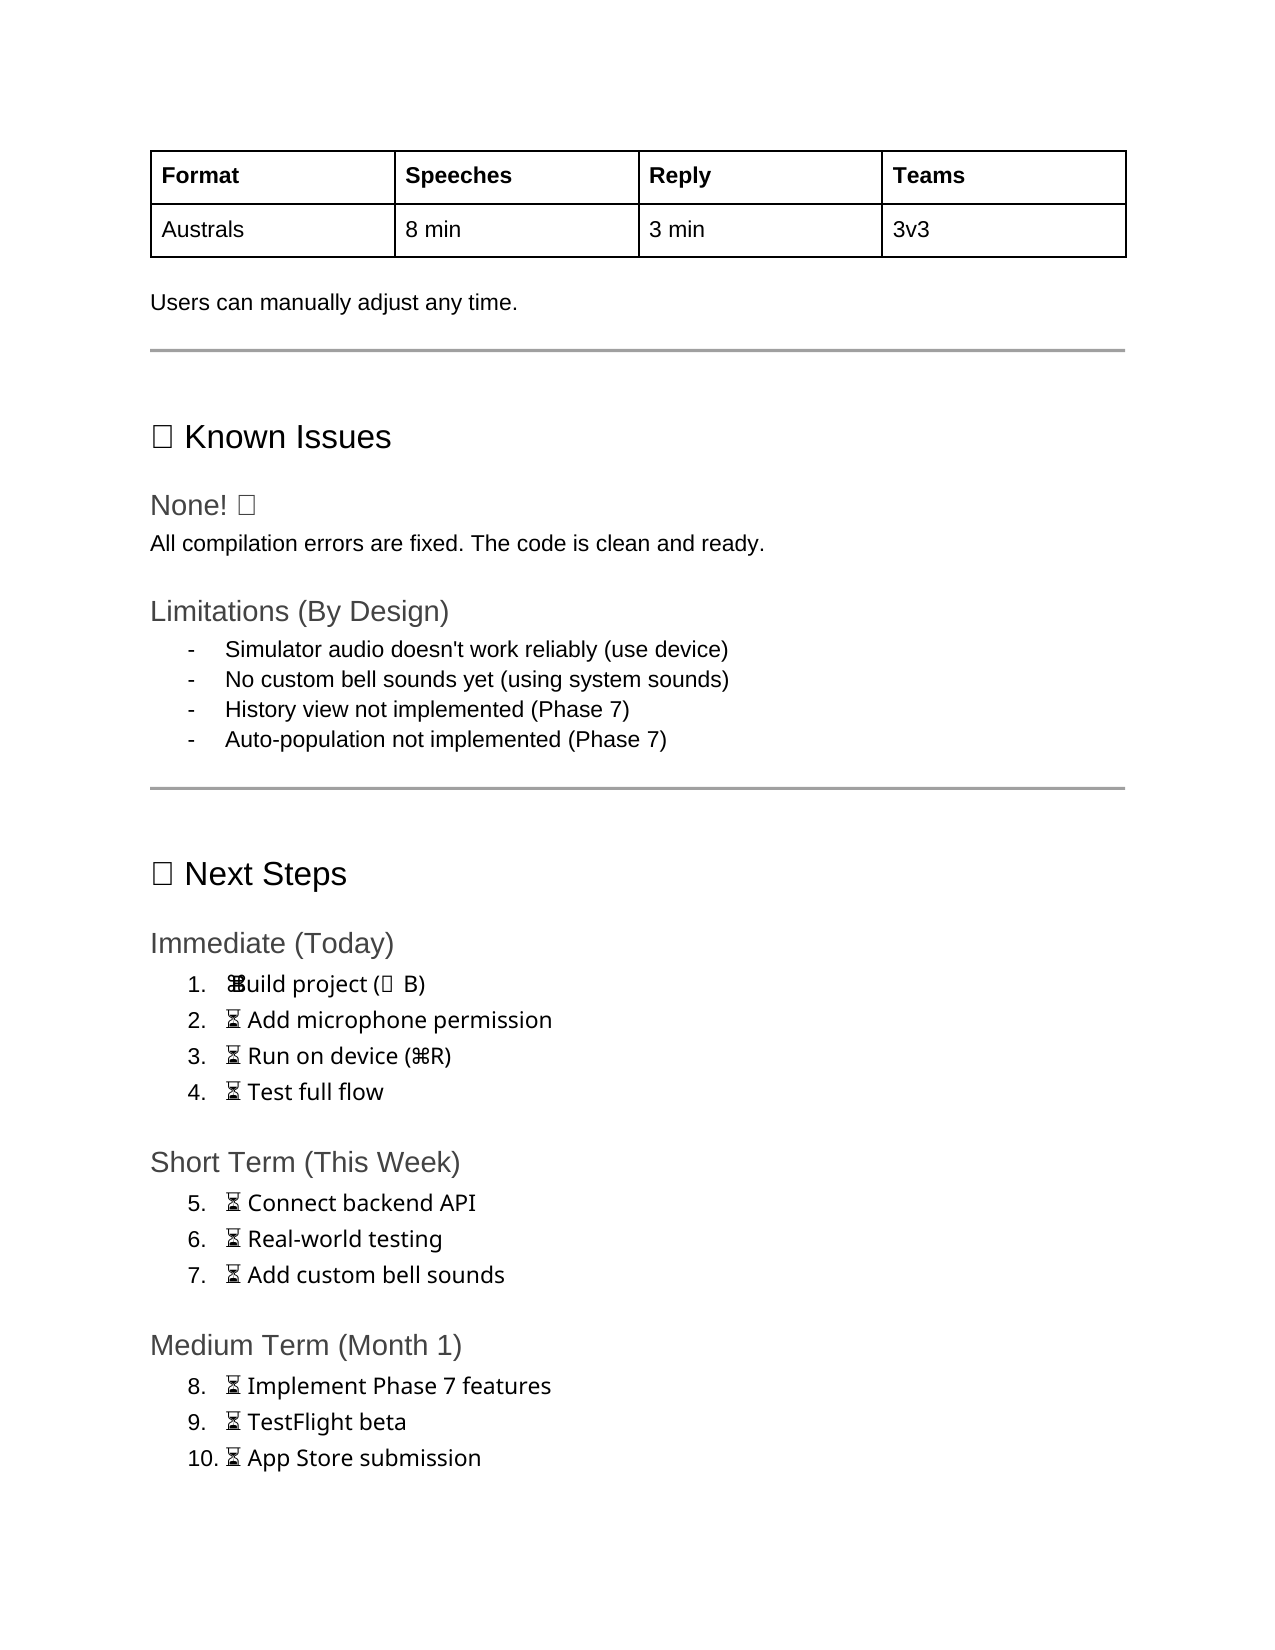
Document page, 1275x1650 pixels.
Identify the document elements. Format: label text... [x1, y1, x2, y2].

list Simulator audio doesn't work reliably (use device) [187, 636, 1125, 662]
subtitle Limitations (By Design) [150, 594, 1125, 627]
subtitle None! 🎉 [150, 488, 1125, 522]
subtitle Immediate (Today) [150, 926, 1125, 960]
table_header Format [152, 152, 394, 203]
table_header Speeches [396, 152, 638, 203]
subtitle Short Term (This Week) [150, 1145, 1125, 1179]
list Auto-population not implemented (Phase 7) [187, 726, 1125, 753]
list ⏳ Add custom bell sounds [187, 1259, 1125, 1290]
list ⏳ TestFlight beta [187, 1406, 1125, 1437]
list History view not implemented (Phase 7) [187, 696, 1125, 722]
list ⏳ Real-world testing [187, 1223, 1125, 1254]
subtitle 🐛 Known Issues [150, 417, 1125, 455]
text All compilation errors are fixed. The code is clean and ready. [150, 530, 1125, 557]
table_cell Australs [152, 205, 394, 256]
list ⏳ App Store submission [187, 1442, 1125, 1473]
subtitle 📞 Next Steps [150, 854, 1125, 893]
list ⏳ Implement Phase 7 features [187, 1370, 1125, 1401]
table_cell 8 min [396, 205, 638, 256]
list ⏳ Run on device (⌘R) [187, 1040, 1125, 1071]
table_cell 3v3 [883, 205, 1125, 256]
table_header Reply [640, 152, 881, 203]
subtitle Medium Term (Month 1) [150, 1328, 1125, 1362]
table_header Teams [883, 152, 1125, 203]
list No custom bell sounds yet (using system sounds) [187, 666, 1125, 692]
list ⏳ Connect backend API [187, 1187, 1125, 1218]
list ✅ Build project (⌘B) [187, 968, 1125, 999]
text Users can manually adjust any time. [150, 288, 1125, 315]
list ⏳ Test full flow [187, 1076, 1125, 1107]
list ⏳ Add microphone permission [187, 1004, 1125, 1035]
table_cell 3 min [640, 205, 881, 256]
